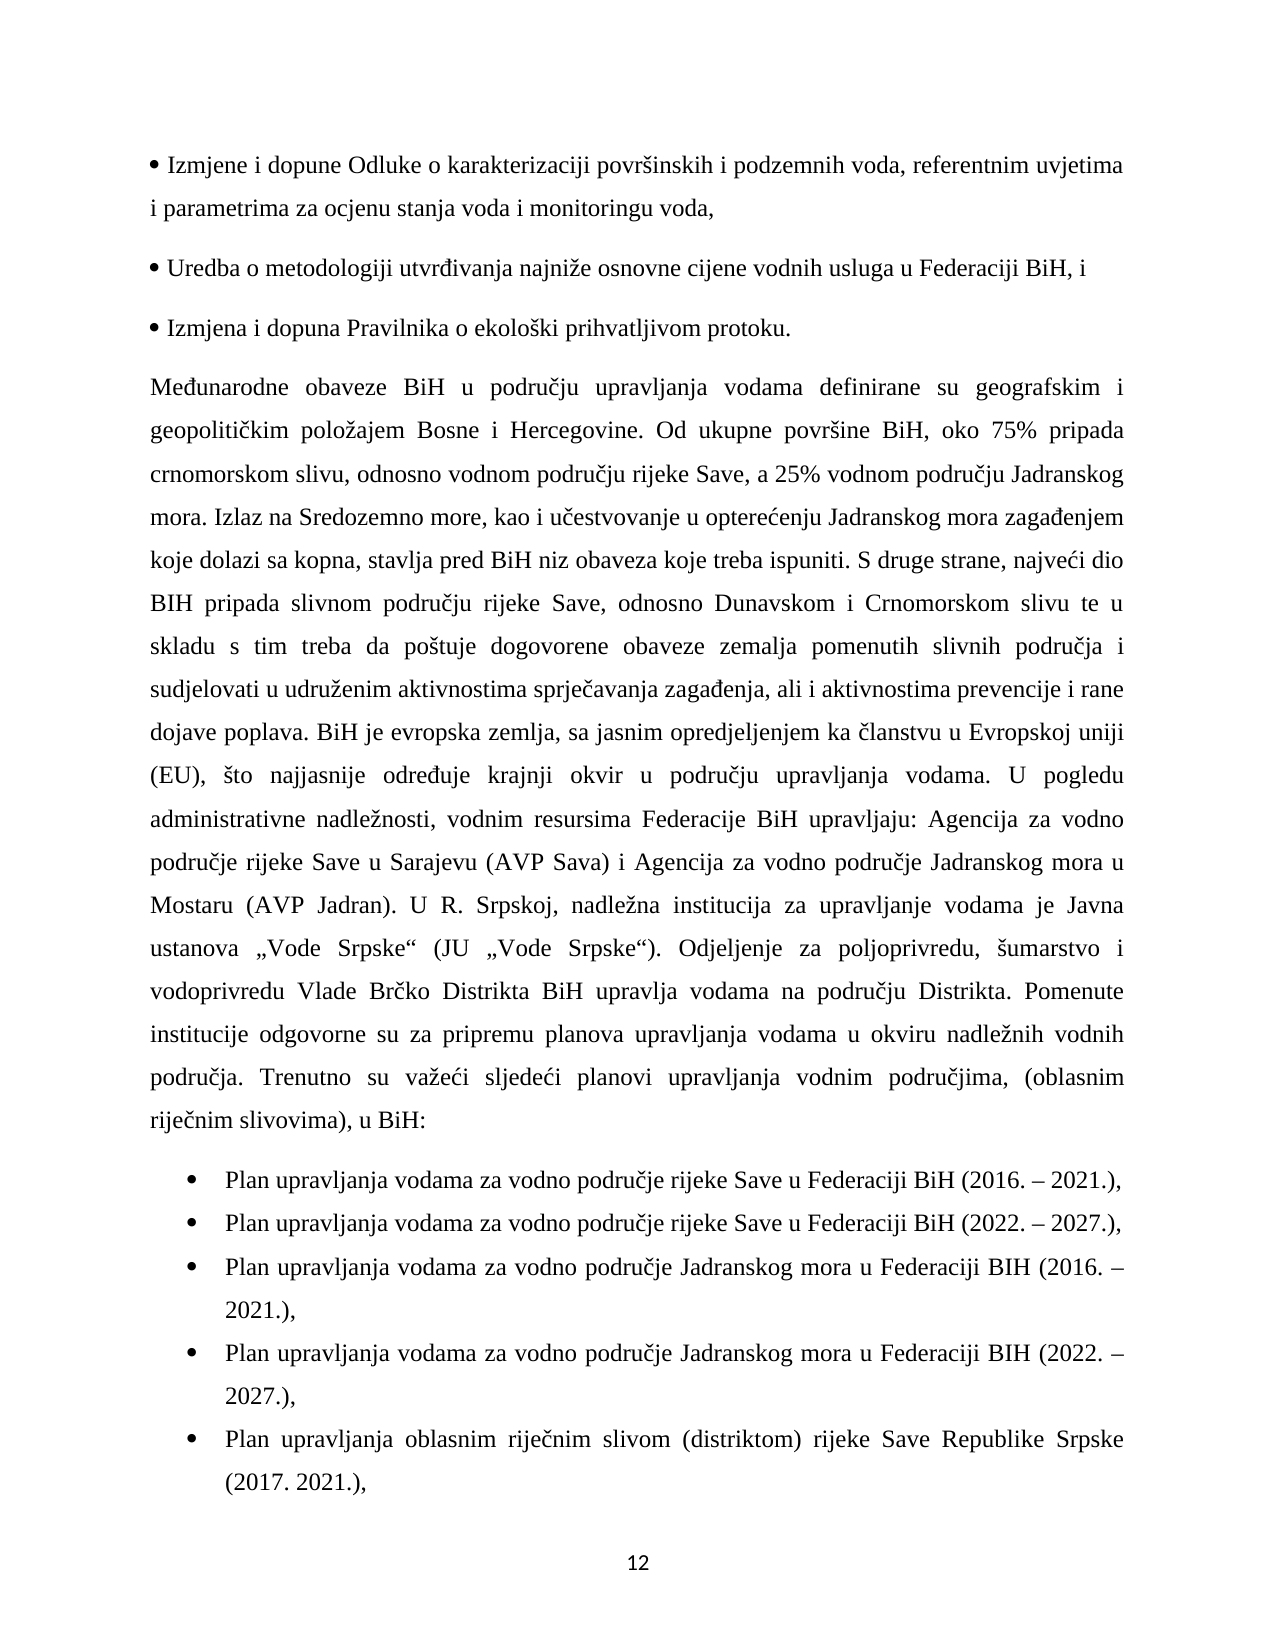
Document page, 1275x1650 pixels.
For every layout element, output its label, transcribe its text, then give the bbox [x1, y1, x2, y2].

text Izmjena i dopuna Pravilnika o ekološki prihvatljivom protoku. [150, 313, 1125, 341]
text Uredba o metodologiji utvrđivanja najniže osnovne cijene vodnih usluga u Federaciji BiH, i [150, 253, 1125, 282]
text Izmjene i dopune Odluke o karakterizaciji površinskih i podzemnih voda, referentnim uvjetima i parametrima za ocjenu stanja voda i monitoringu voda, [150, 150, 1125, 222]
list Plan upravljanja vodama za vodno područje rijeke Save u Federaciji BiH (2016. – 2021.), [187, 1165, 1125, 1194]
list Plan upravljanja vodama za vodno područje rijeke Save u Federaciji BiH (2022. – 2027.), [187, 1208, 1125, 1237]
list Plan upravljanja oblasnim riječnim slivom (distriktom) rijeke Save Republike Srpske (2017. 2021.), [187, 1424, 1125, 1496]
list Plan upravljanja vodama za vodno područje Jadranskog mora u Federaciji BIH (2022. – 2027.), [187, 1338, 1125, 1410]
text Međunarodne obaveze BiH u području upravljanja vodama definirane su geografskim i geopolitičkim položajem Bosne i Hercegovine. Od ukupne površine BiH, oko 75% pripada crnomorskom slivu, odnosno vodnom području rijeke Save, a 25% vodnom području Jadranskog mora. Izlaz na Sredozemno more, kao i učestvovanje u opterećenju Jadranskog mora zagađenjem koje dolazi sa kopna, stavlja pred BiH niz obaveza koje treba ispuniti. S druge strane, najveći dio BIH pripada slivnom području rijeke Save, odnosno Dunavskom i Crnomorskom slivu te u skladu s tim treba da poštuje dogovorene obaveze zemalja pomenutih slivnih područja i sudjelovati u udruženim aktivnostima sprječavanja zagađenja, ali i aktivnostima prevencije i rane dojave poplava. BiH je evropska zemlja, sa jasnim opredjeljenjem ka članstvu u Evropskoj uniji (EU), što najjasnije određuje krajnji okvir u području upravljanja vodama. U pogledu administrativne nadležnosti, vodnim resursima Federacije BiH upravljaju: Agencija za vodno područje rijeke Save u Sarajevu (AVP Sava) i Agencija za vodno područje Jadranskog mora u Mostaru (AVP Jadran). U R. Srpskoj, nadležna institucija za upravljanje vodama je Javna ustanova „Vode Srpske“ (JU „Vode Srpske“). Odjeljenje za poljoprivredu, šumarstvo i vodoprivredu Vlade Brčko Distrikta BiH upravlja vodama na području Distrikta. Pomenute institucije odgovorne su za pripremu planova upravljanja vodama u okviru nadležnih vodnih područja. Trenutno su važeći sljedeći planovi upravljanja vodnim područjima, (oblasnim riječnim slivovima), u BiH: [150, 372, 1125, 1134]
list Plan upravljanja vodama za vodno područje Jadranskog mora u Federaciji BIH (2016. – 2021.), [187, 1252, 1125, 1323]
